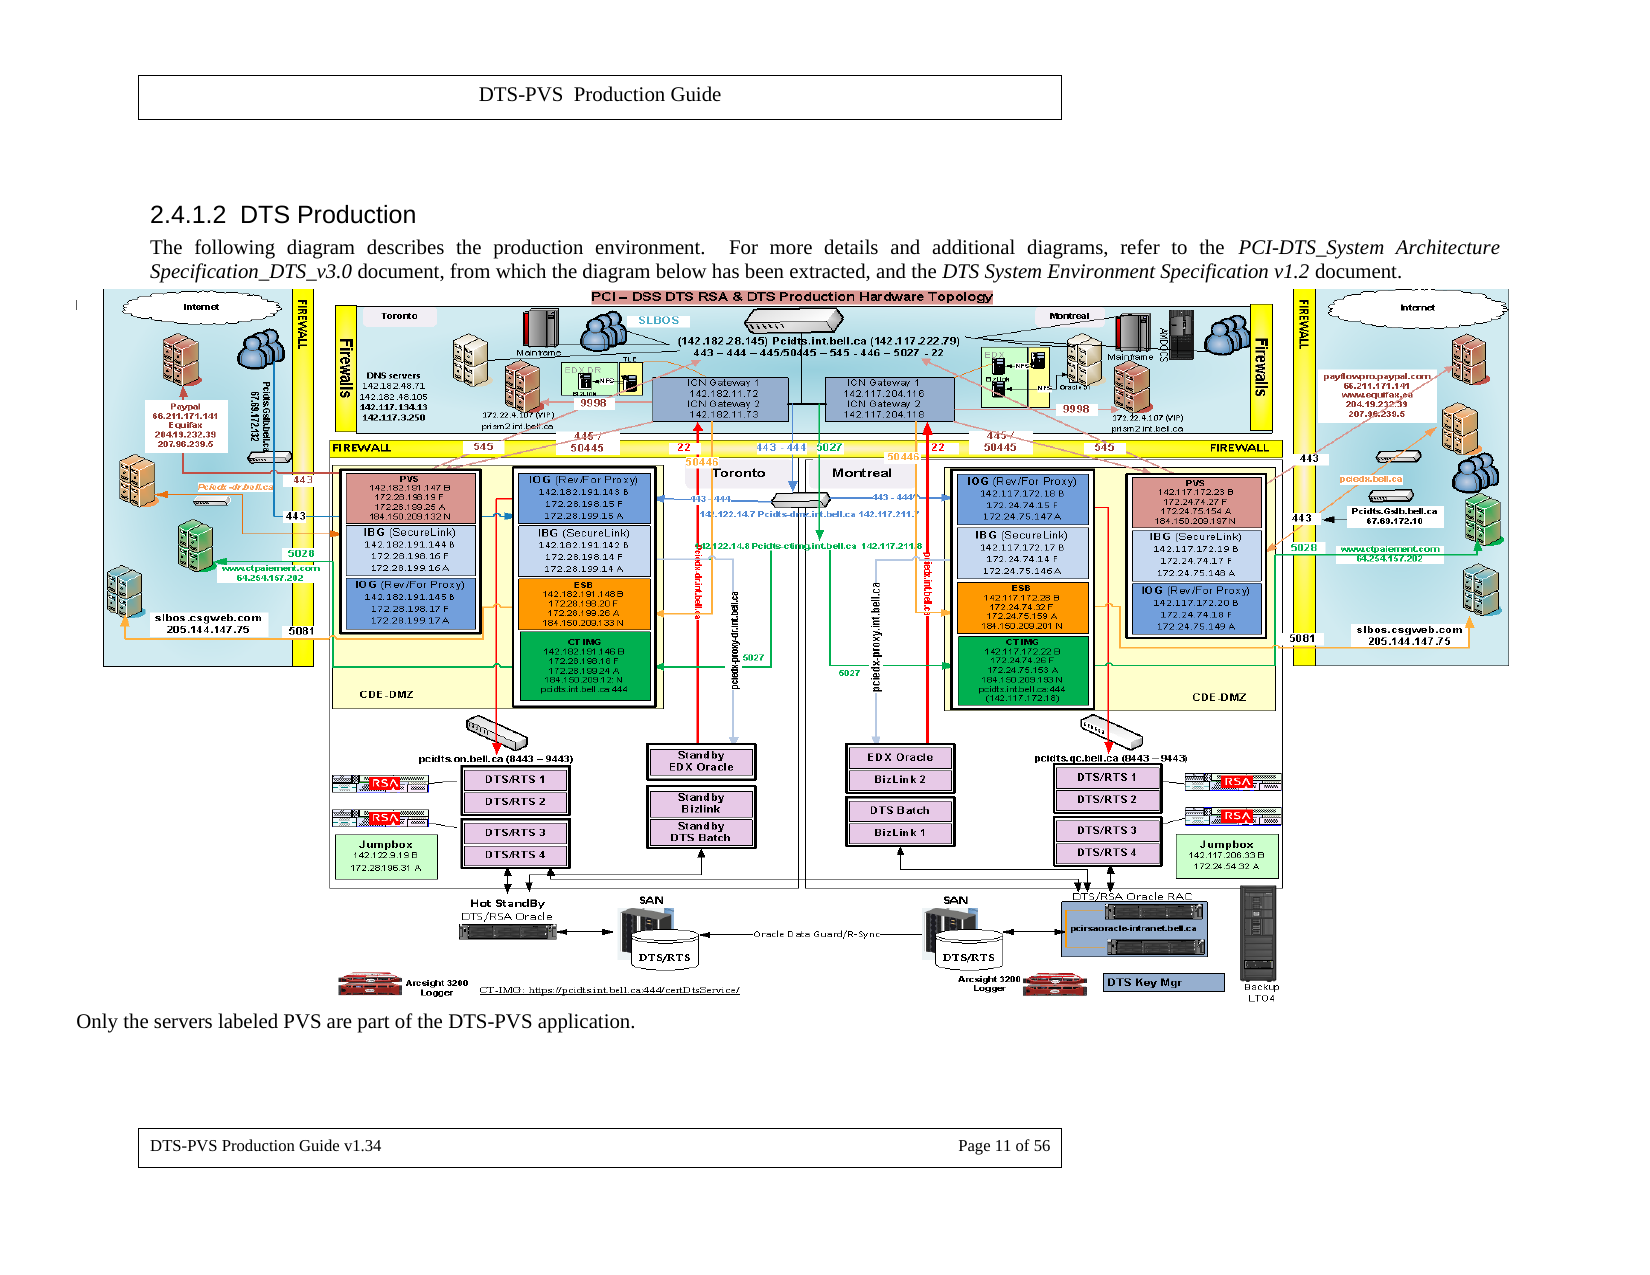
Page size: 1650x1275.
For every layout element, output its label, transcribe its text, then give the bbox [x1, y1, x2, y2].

text The following diagram describes the production environment. For more details and additional diagrams, refer to the PCI-DTS_System Architecture Specification_DTS_v3.0 document, from which the diagram below has been extracted, and the DTS System Environment Specification v1.2 document. [150, 235, 1500, 283]
text Only the servers labeled PVS are part of the DTS-PVS application. [76, 1009, 1500, 1033]
picture [76, 289, 1509, 1004]
subtitle DTS Production [150, 200, 1500, 228]
